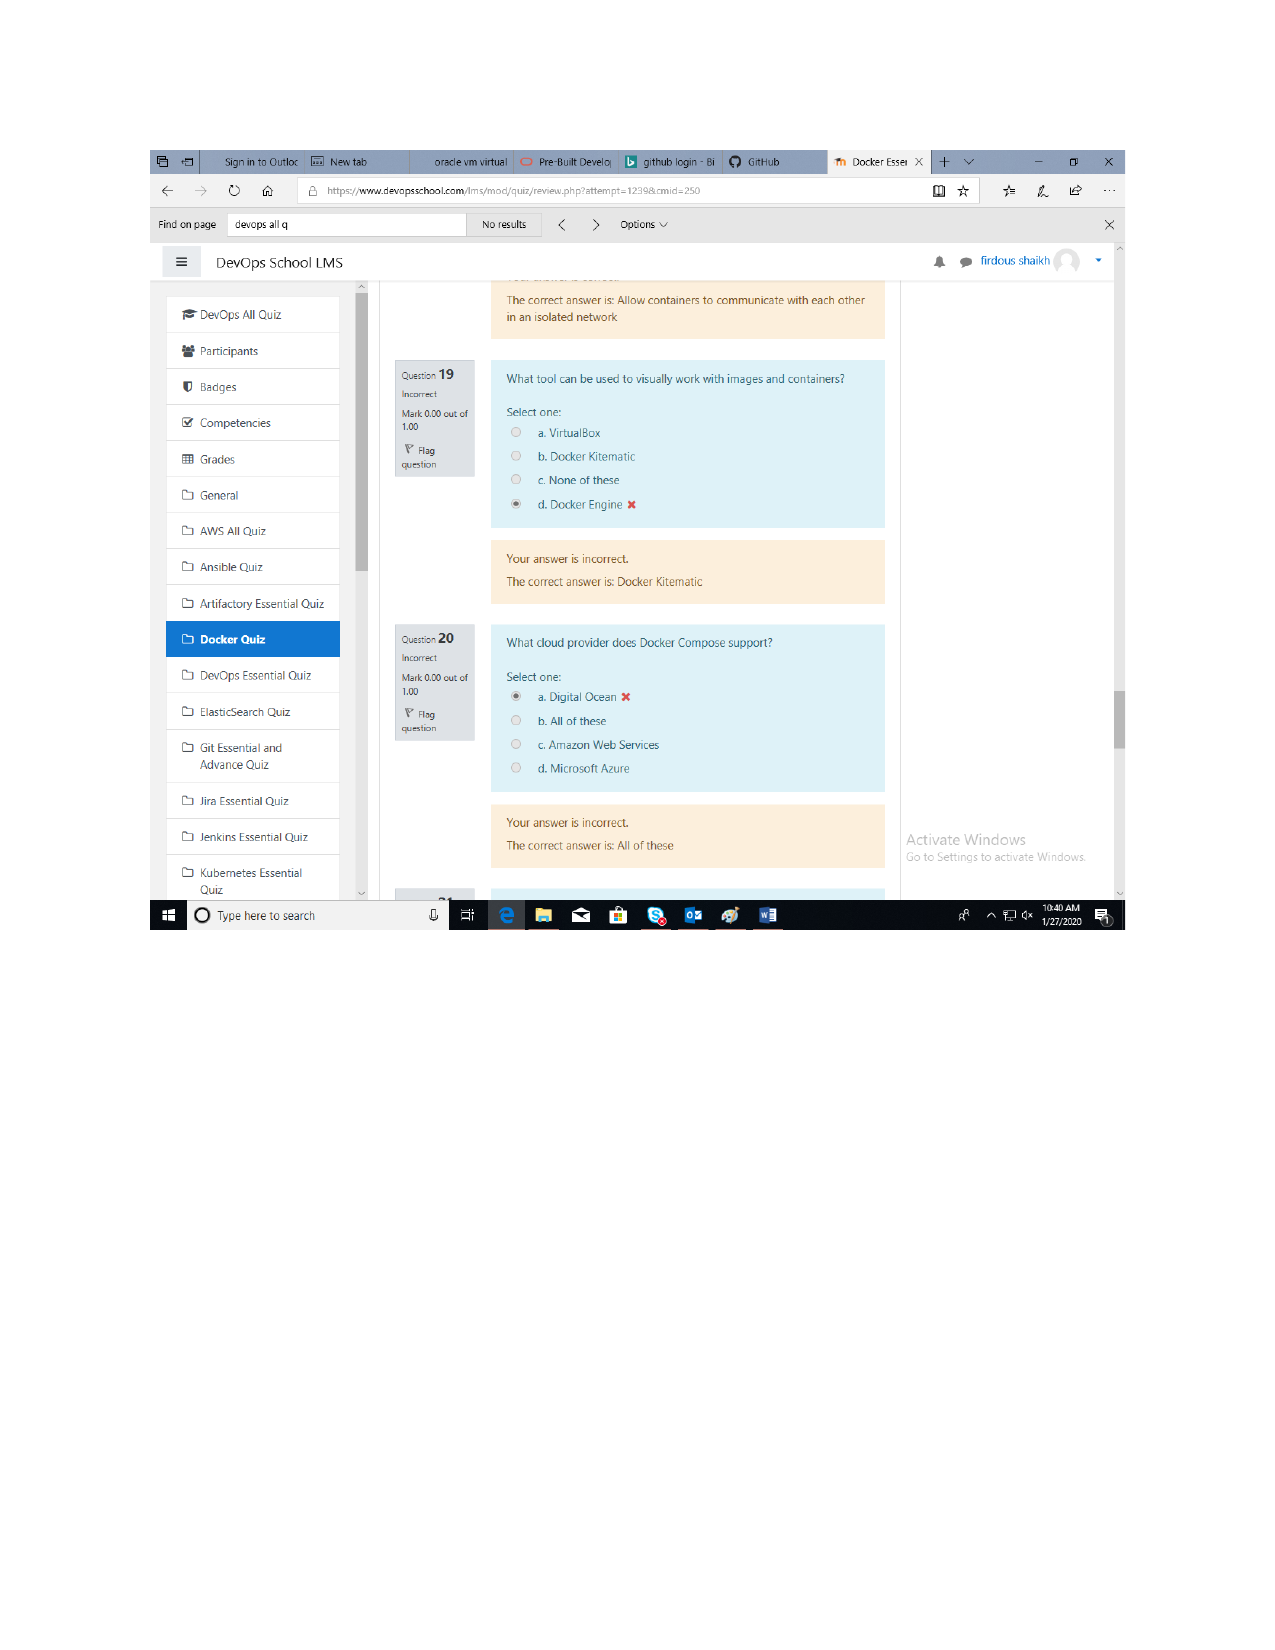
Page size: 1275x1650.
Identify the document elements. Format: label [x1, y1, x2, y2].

picture [150, 150, 1125, 930]
